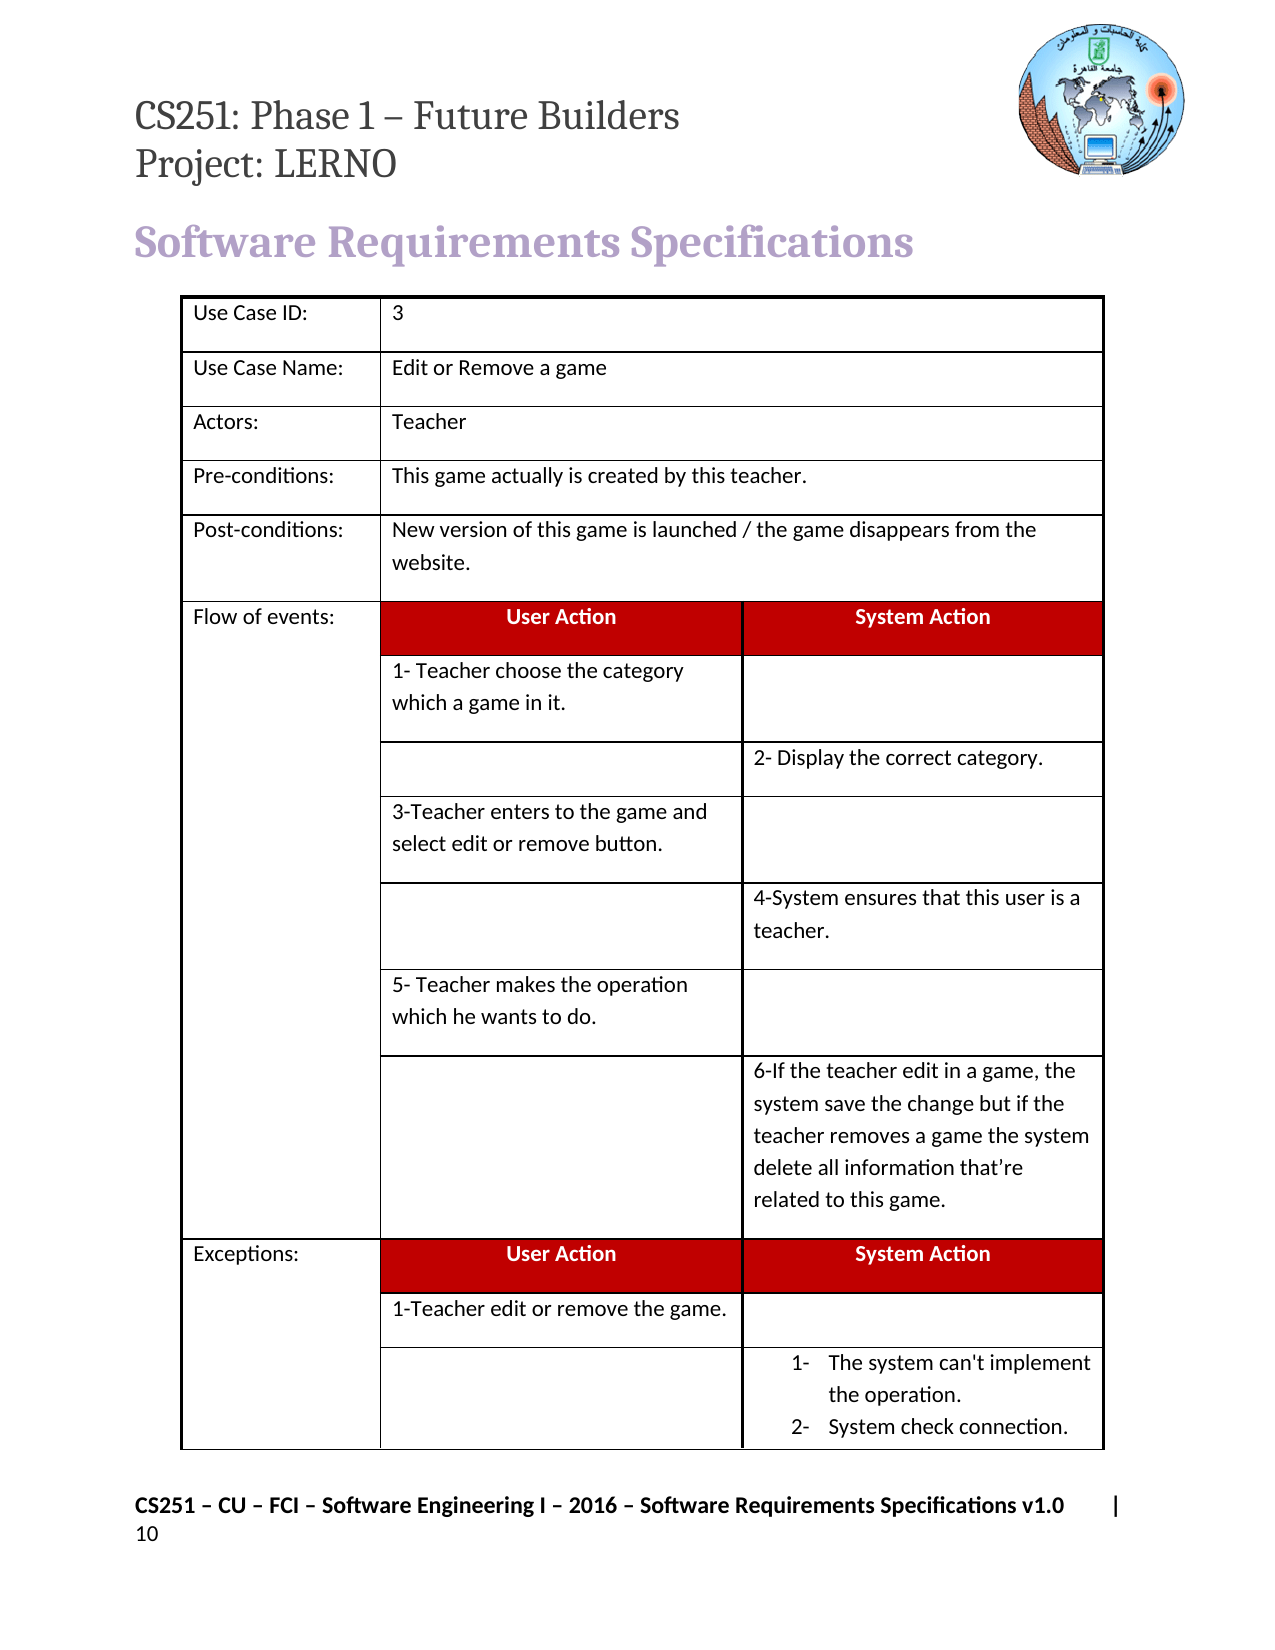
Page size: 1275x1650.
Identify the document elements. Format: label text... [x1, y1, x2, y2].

table_cell System Action [744, 602, 1102, 655]
table_cell Flow of events: [183, 602, 380, 1238]
table_cell [381, 884, 741, 968]
table_cell User Action [381, 1240, 741, 1292]
table_cell Exceptions: [183, 1240, 380, 1448]
table_cell [381, 1348, 741, 1448]
table_cell Edit or Remove a game [381, 353, 1102, 406]
table_header 3 [381, 299, 1102, 351]
table_cell [744, 970, 1102, 1055]
table_cell New version of this game is launched / the game disappears from the website. [381, 516, 1102, 601]
table_header Use Case ID: [183, 299, 380, 351]
table_cell System Action [744, 1240, 1102, 1292]
table_cell Actors: [183, 407, 380, 460]
table_cell This game actually is created by this teacher. [381, 461, 1102, 514]
table_cell Teacher [381, 407, 1102, 460]
table_cell 3-Teacher enters to the game and select edit or remove button. [381, 797, 741, 882]
table_cell The system can't implement the operation. System check connection. [744, 1348, 1102, 1448]
table_cell Post-conditions: [183, 516, 380, 601]
table_cell Pre-conditions: [183, 461, 380, 514]
table_cell 4-System ensures that this user is a teacher. [744, 884, 1102, 968]
table_cell Use Case Name: [183, 353, 380, 406]
table_cell User Action [381, 602, 741, 655]
table_cell [744, 1294, 1102, 1346]
table_cell [744, 656, 1102, 741]
table_cell [381, 743, 741, 796]
table_cell 1-Teacher edit or remove the game. [381, 1294, 741, 1346]
table_cell [744, 797, 1102, 882]
picture [1018, 24, 1186, 180]
table_cell [381, 1057, 741, 1238]
table_cell 1- Teacher choose the category which a game in it. [381, 656, 741, 741]
table_cell 5- Teacher makes the operation which he wants to do. [381, 970, 741, 1055]
table_cell 2- Display the correct category. [744, 743, 1102, 796]
table_cell 6-If the teacher edit in a game, the system save the change but if the teacher removes a game the system delete all information that’re related to this game. [744, 1057, 1102, 1238]
